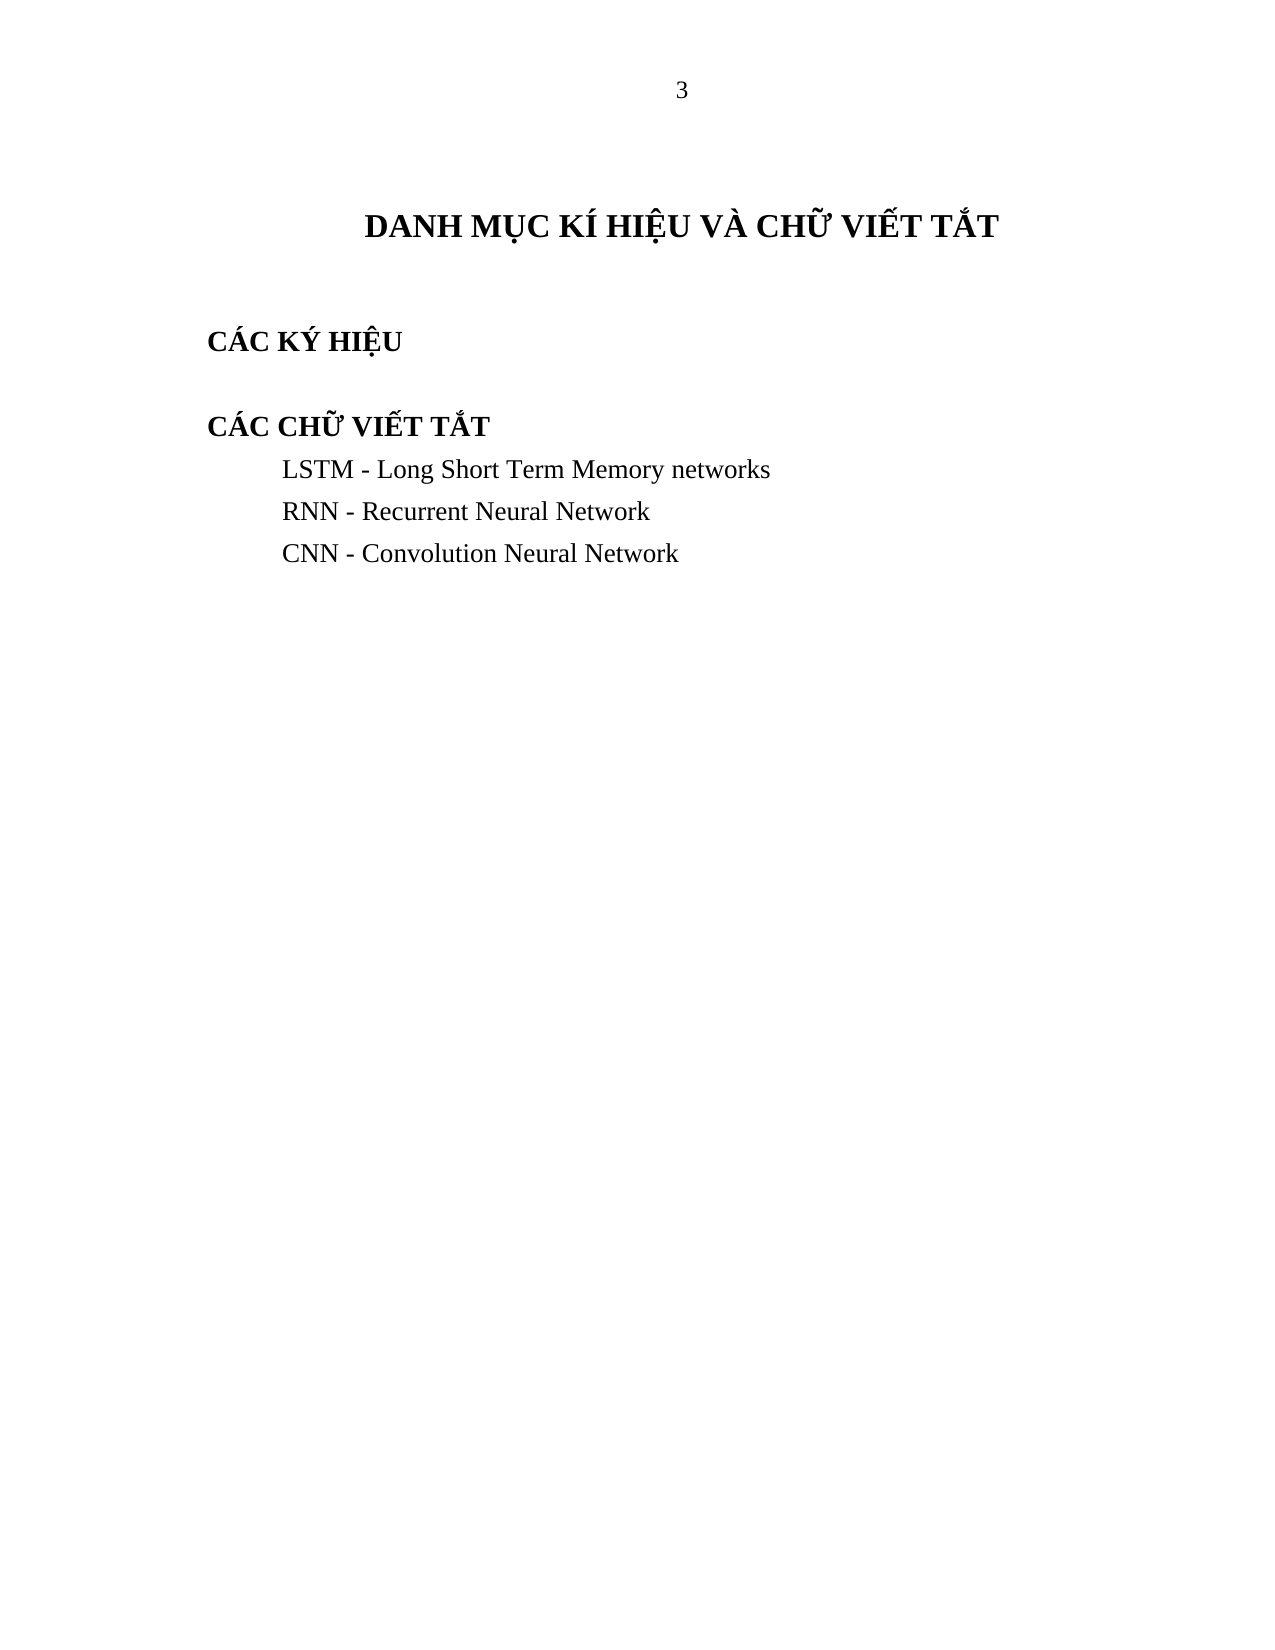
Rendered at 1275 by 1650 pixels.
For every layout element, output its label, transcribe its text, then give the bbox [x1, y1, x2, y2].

text CÁC CHỮ VIẾT TẮT [207, 409, 1157, 442]
text RNN - Recurrent Neural Network [207, 495, 1157, 527]
text LSTM - Long Short Term Memory networks [207, 453, 1157, 484]
text CÁC KÝ HIỆU [207, 324, 1157, 358]
text CNN - Convolution Neural Network [207, 537, 1157, 568]
text DANH MỤC KÍ HIỆU VÀ CHỮ VIẾT TẮT [207, 207, 1157, 245]
